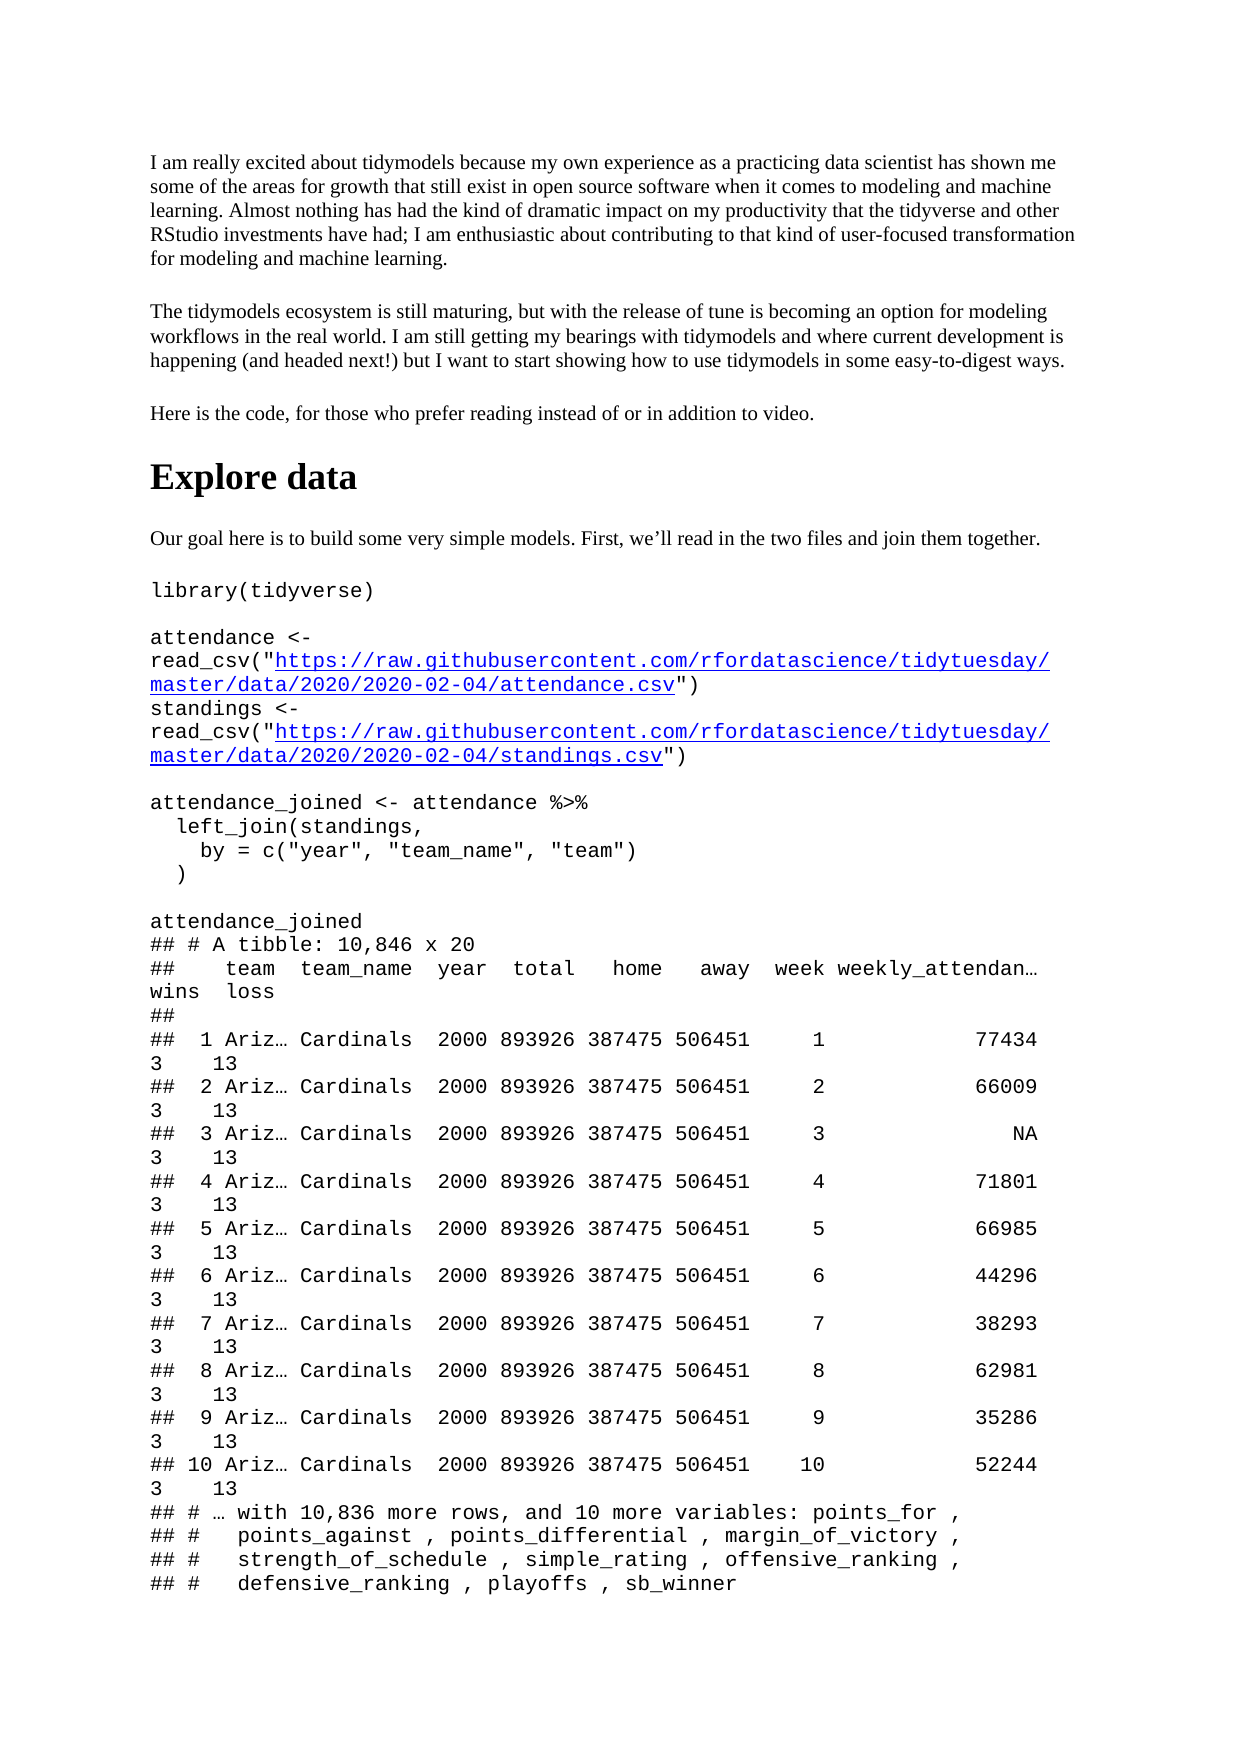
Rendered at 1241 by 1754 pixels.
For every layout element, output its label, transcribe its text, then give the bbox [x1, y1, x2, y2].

text ## 2 Ariz… Cardinals 2000 893926 387475 506451 2 66009 3 13 [150, 1076, 1090, 1123]
text Explore data [150, 454, 1090, 497]
text library(tidyverse) [150, 579, 1090, 603]
text ## 3 Ariz… Cardinals 2000 893926 387475 506451 3 NA 3 13 [150, 1123, 1090, 1171]
text standings <- read_csv("https://raw.githubusercontent.com/rfordatascience/tidytuesday/master/data/2020/2020-02-04/standings.csv") [150, 698, 1090, 769]
text left_join(standings, [150, 816, 1090, 840]
text ## 8 Ariz… Cardinals 2000 893926 387475 506451 8 62981 3 13 [150, 1360, 1090, 1407]
text ## # … with 10,836 more rows, and 10 more variables: points_for , [150, 1502, 1090, 1525]
text ) [150, 863, 1090, 887]
text ## team team_name year total home away week weekly_attendan… wins loss [150, 958, 1090, 1005]
text ## 4 Ariz… Cardinals 2000 893926 387475 506451 4 71801 3 13 [150, 1171, 1090, 1218]
text ## # A tibble: 10,846 x 20 [150, 934, 1090, 958]
text ## # strength_of_schedule , simple_rating , offensive_ranking , [150, 1549, 1090, 1573]
text ## # defensive_ranking , playoffs , sb_winner [150, 1573, 1090, 1596]
text attendance_joined <- attendance %>% [150, 792, 1090, 816]
text by = c("year", "team_name", "team") [150, 840, 1090, 863]
text I am really excited about tidymodels because my own experience as a practicing data scientist has shown me some of the areas for growth that still exist in open source software when it comes to modeling and machine learning. Almost nothing has had the kind of dramatic impact on my productivity that the tidyverse and other RStudio investments have had; I am enthusiastic about contributing to that kind of user-focused transformation for modeling and machine learning. [150, 150, 1090, 270]
text attendance <- read_csv("https://raw.githubusercontent.com/rfordatascience/tidytuesday/master/data/2020/2020-02-04/attendance.csv") [150, 627, 1090, 698]
text ## 7 Ariz… Cardinals 2000 893926 387475 506451 7 38293 3 13 [150, 1313, 1090, 1360]
text ## # points_against , points_differential , margin_of_victory , [150, 1525, 1090, 1549]
text ## 6 Ariz… Cardinals 2000 893926 387475 506451 6 44296 3 13 [150, 1265, 1090, 1313]
text ## [150, 1005, 1090, 1029]
text ## 9 Ariz… Cardinals 2000 893926 387475 506451 9 35286 3 13 [150, 1407, 1090, 1454]
text Our goal here is to build some very simple models. First, we’ll read in the two files and join them together. [150, 526, 1090, 550]
text ## 5 Ariz… Cardinals 2000 893926 387475 506451 5 66985 3 13 [150, 1218, 1090, 1265]
text ## 1 Ariz… Cardinals 2000 893926 387475 506451 1 77434 3 13 [150, 1029, 1090, 1076]
text attendance_joined [150, 911, 1090, 934]
text The tidymodels ecosystem is still maturing, but with the release of tune is becoming an option for modeling workflows in the real world. I am still getting my bearings with tidymodels and where current development is happening (and headed next!) but I want to start showing how to use tidymodels in some easy-to-digest ways. [150, 299, 1090, 372]
text ## 10 Ariz… Cardinals 2000 893926 387475 506451 10 52244 3 13 [150, 1454, 1090, 1502]
text Here is the code, for those who prefer reading instead of or in addition to video. [150, 401, 1090, 425]
